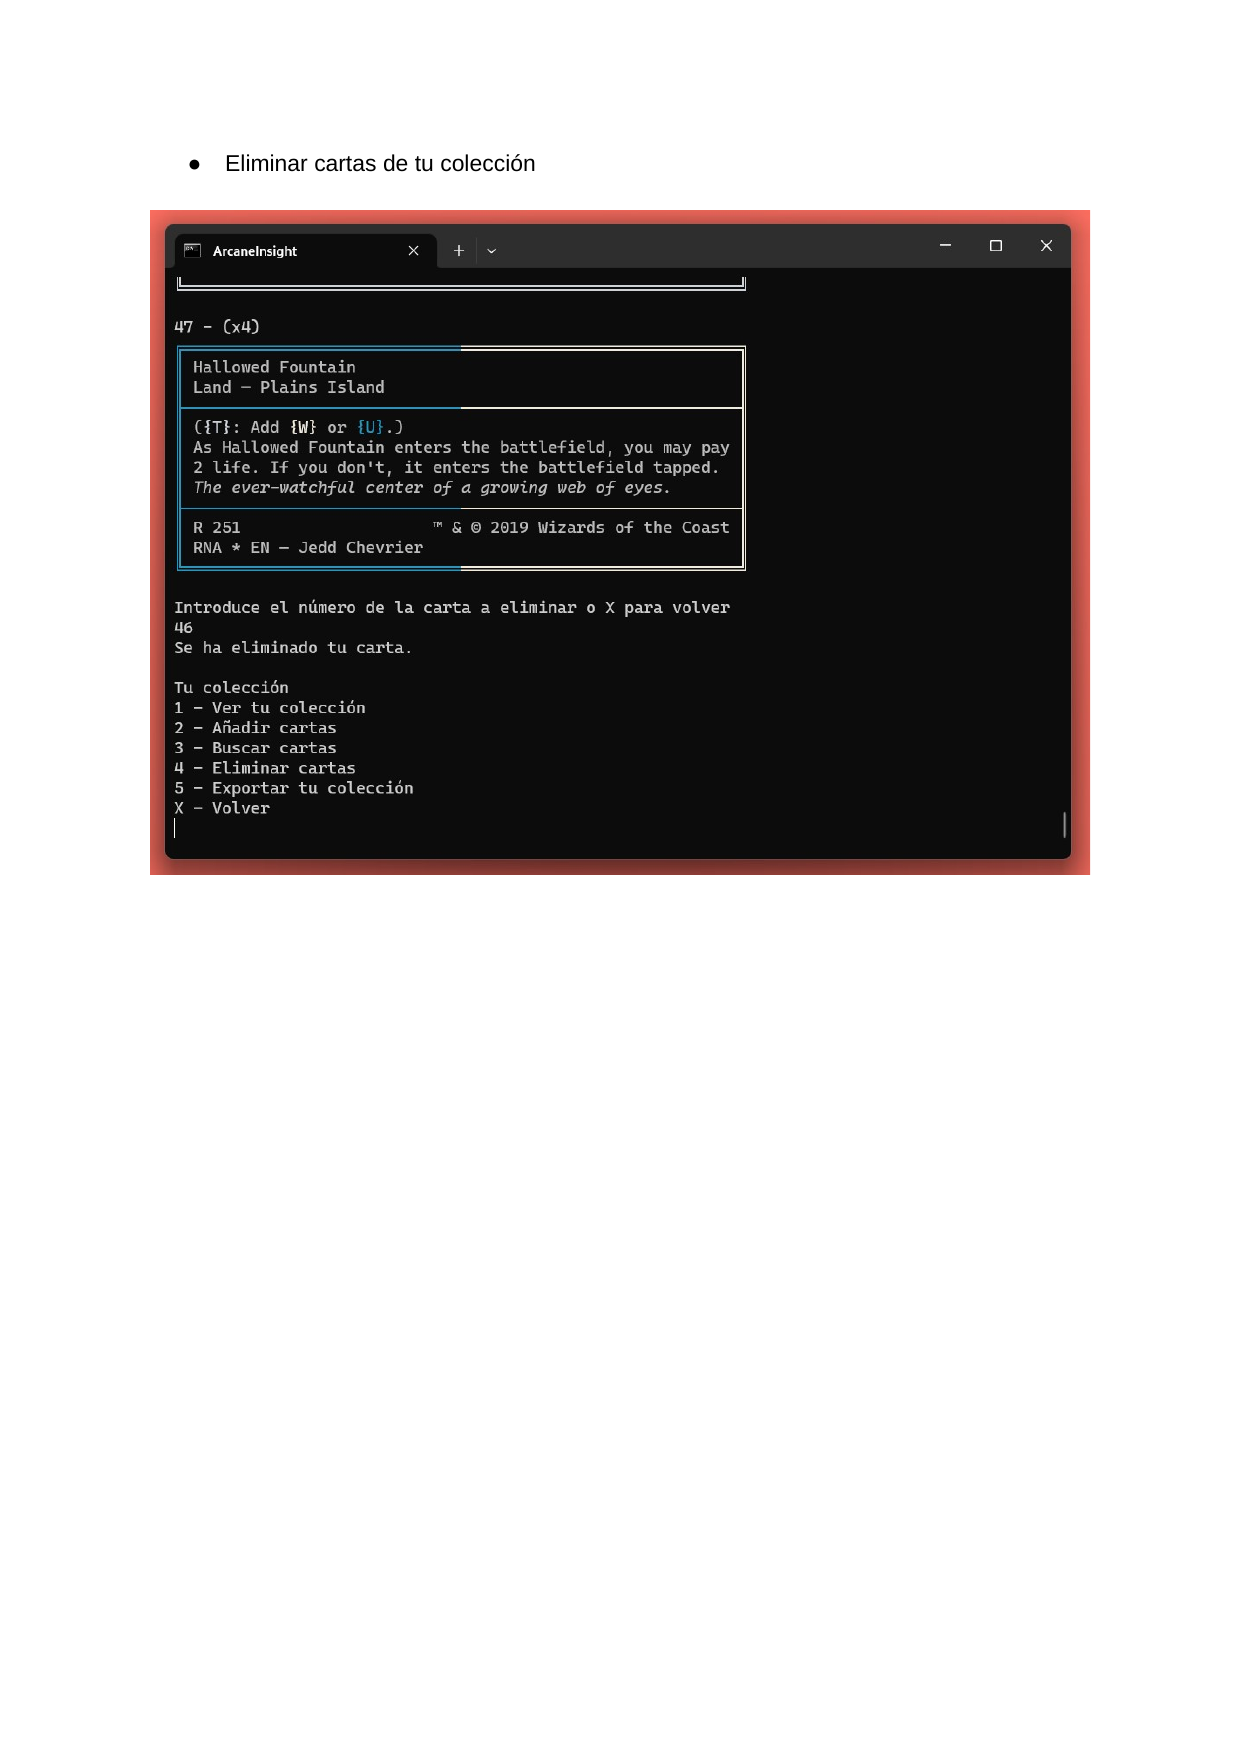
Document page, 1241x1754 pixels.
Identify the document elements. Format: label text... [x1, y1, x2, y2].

list Eliminar cartas de tu colección [187, 150, 1090, 176]
picture [150, 210, 1091, 875]
